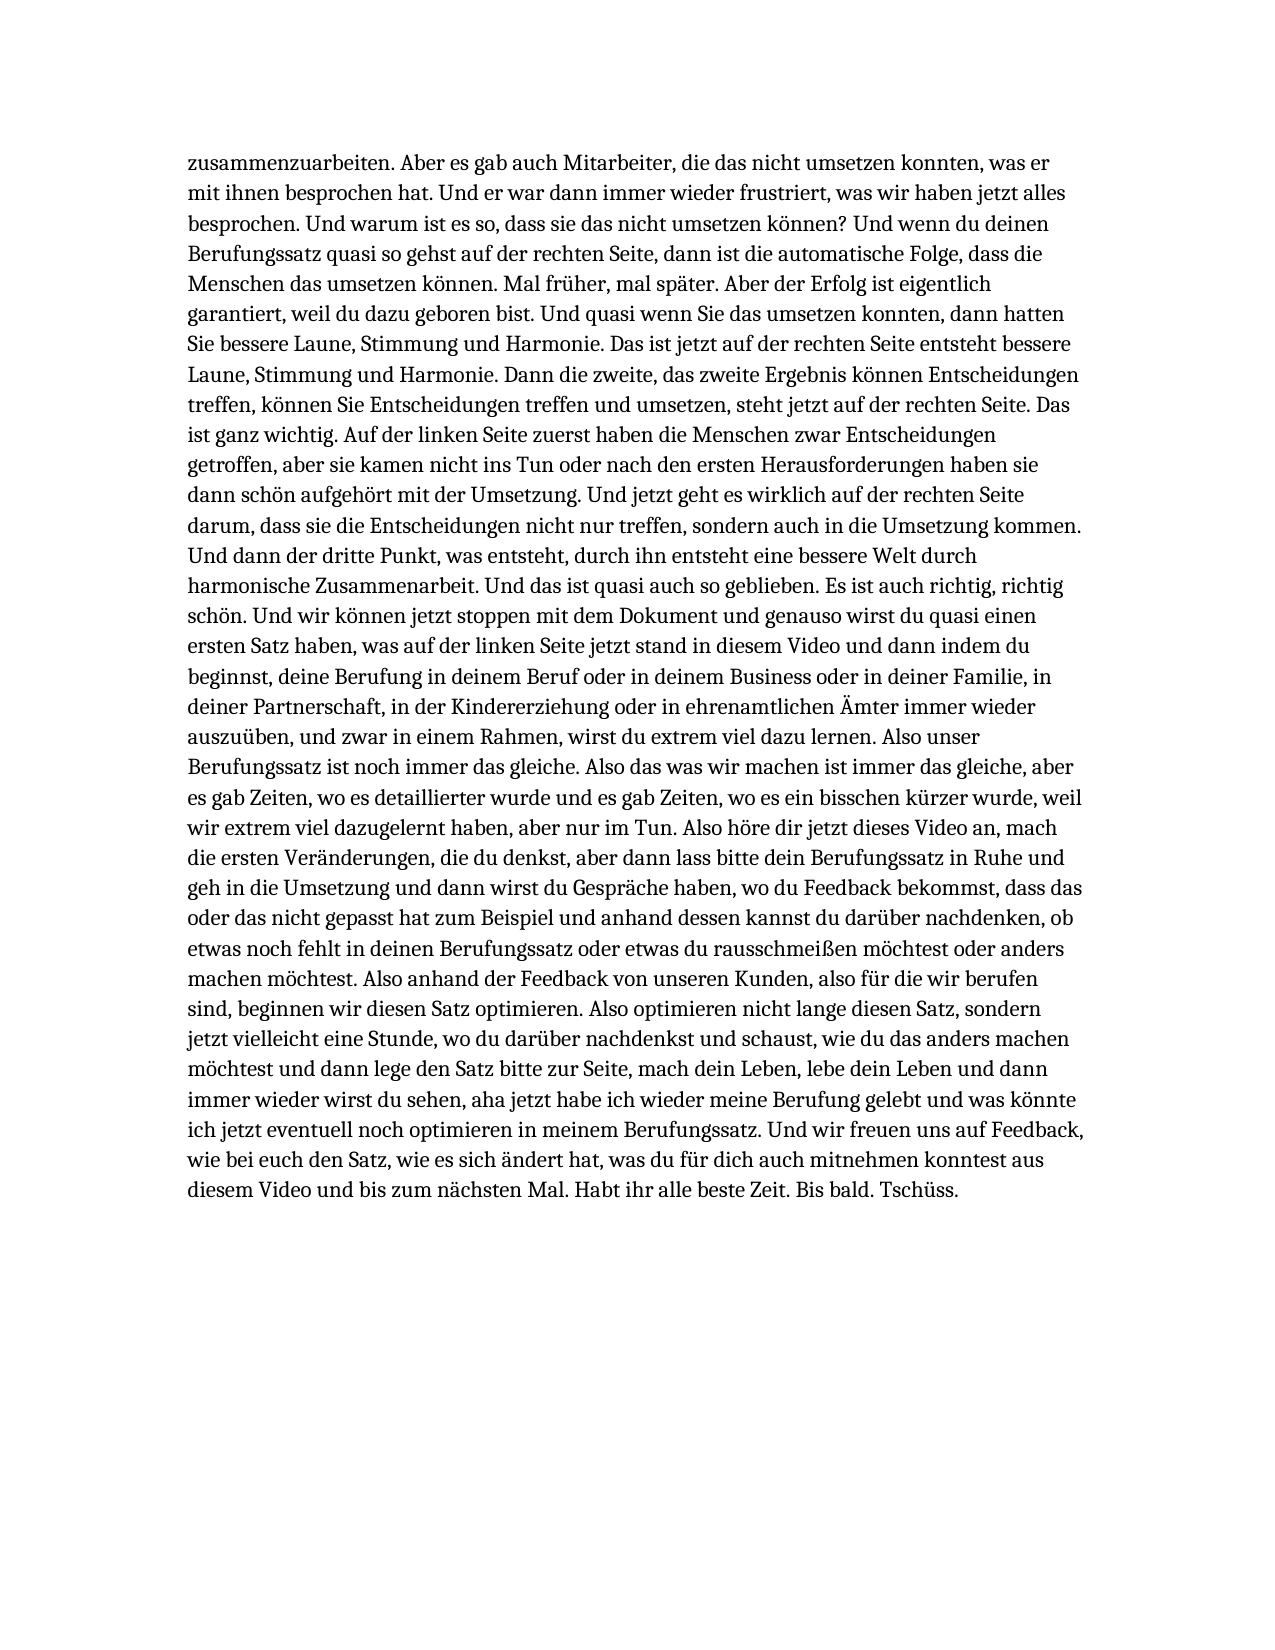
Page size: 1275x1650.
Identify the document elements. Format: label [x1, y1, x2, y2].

text [187, 150, 1087, 1203]
